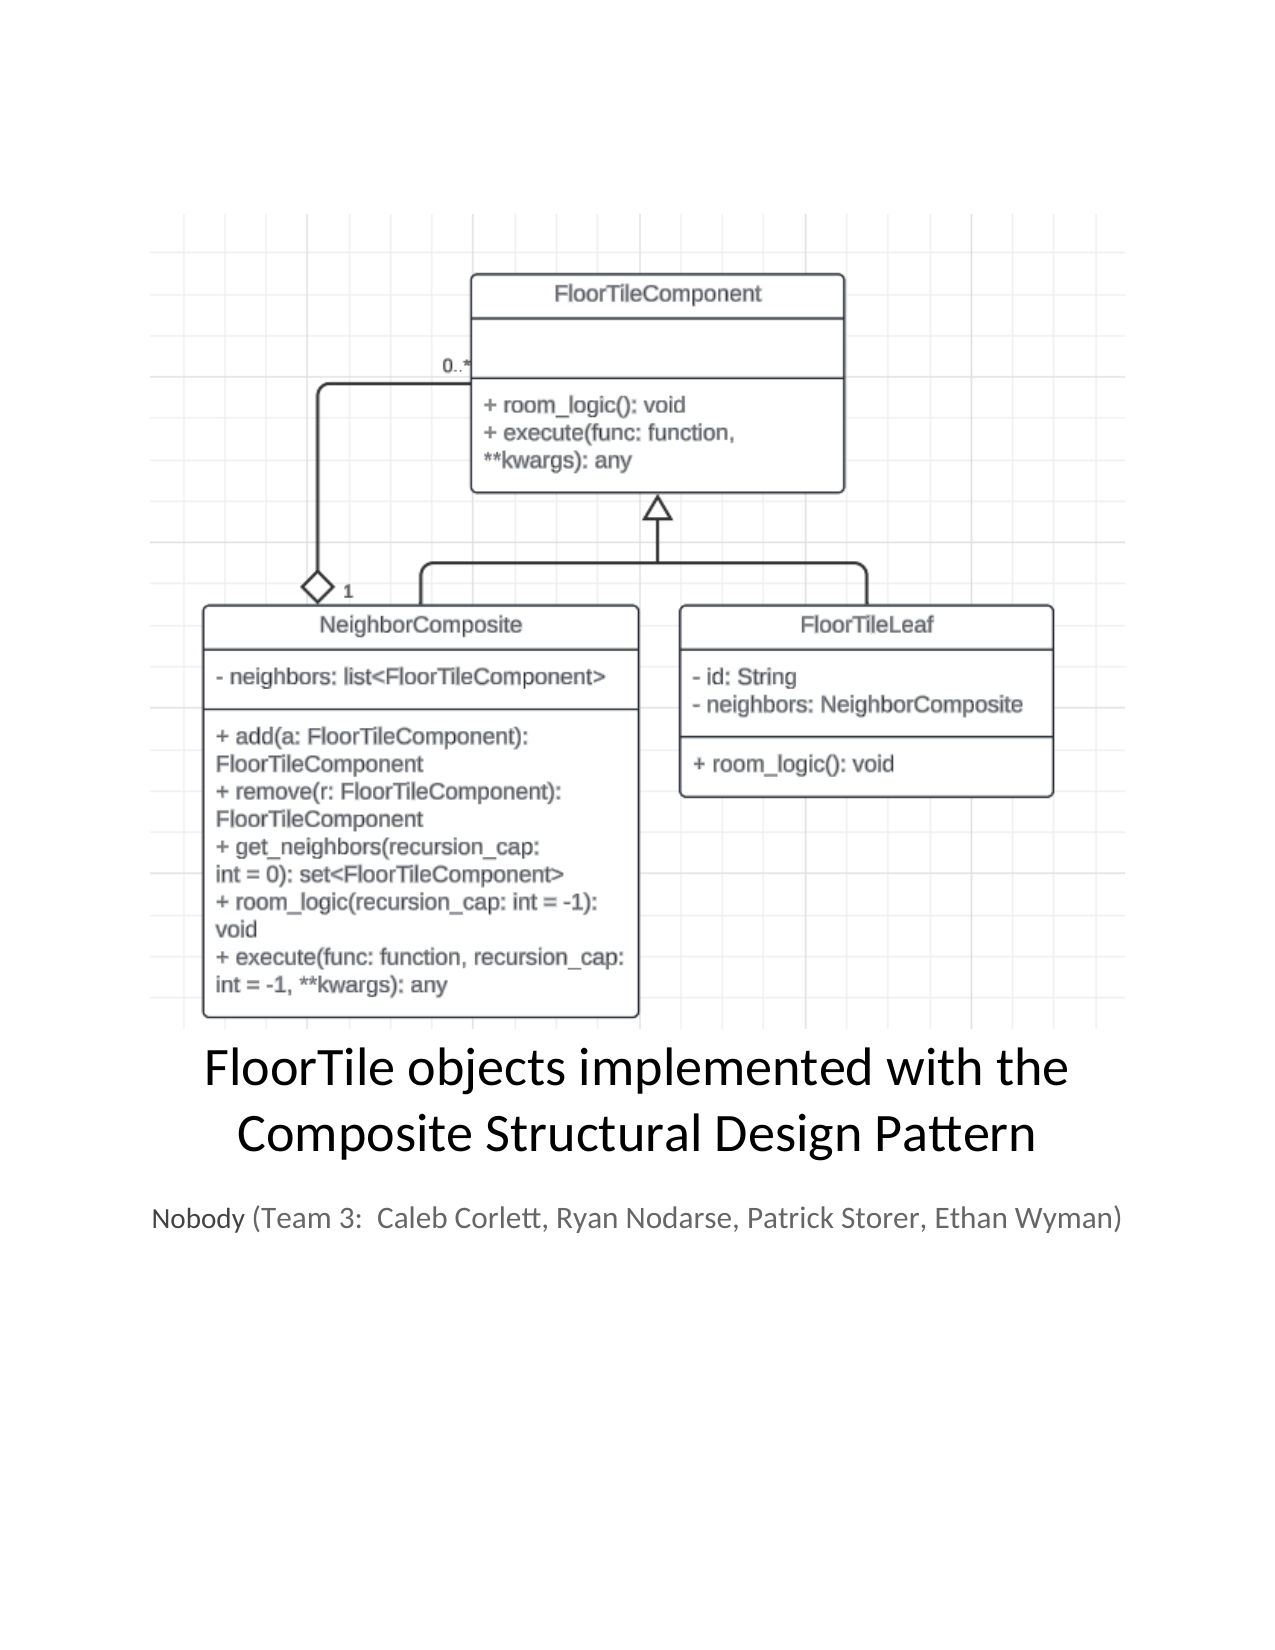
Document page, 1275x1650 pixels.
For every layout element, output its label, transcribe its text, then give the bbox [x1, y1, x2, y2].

subtitle Nobody (Team 3: Caleb Corlett, Ryan Nodarse, Patrick Storer, Ethan Wyman) [150, 1198, 1125, 1237]
picture [150, 214, 1125, 1029]
title FloorTile objects implemented with the Composite Structural Design Pattern [150, 1033, 1125, 1165]
